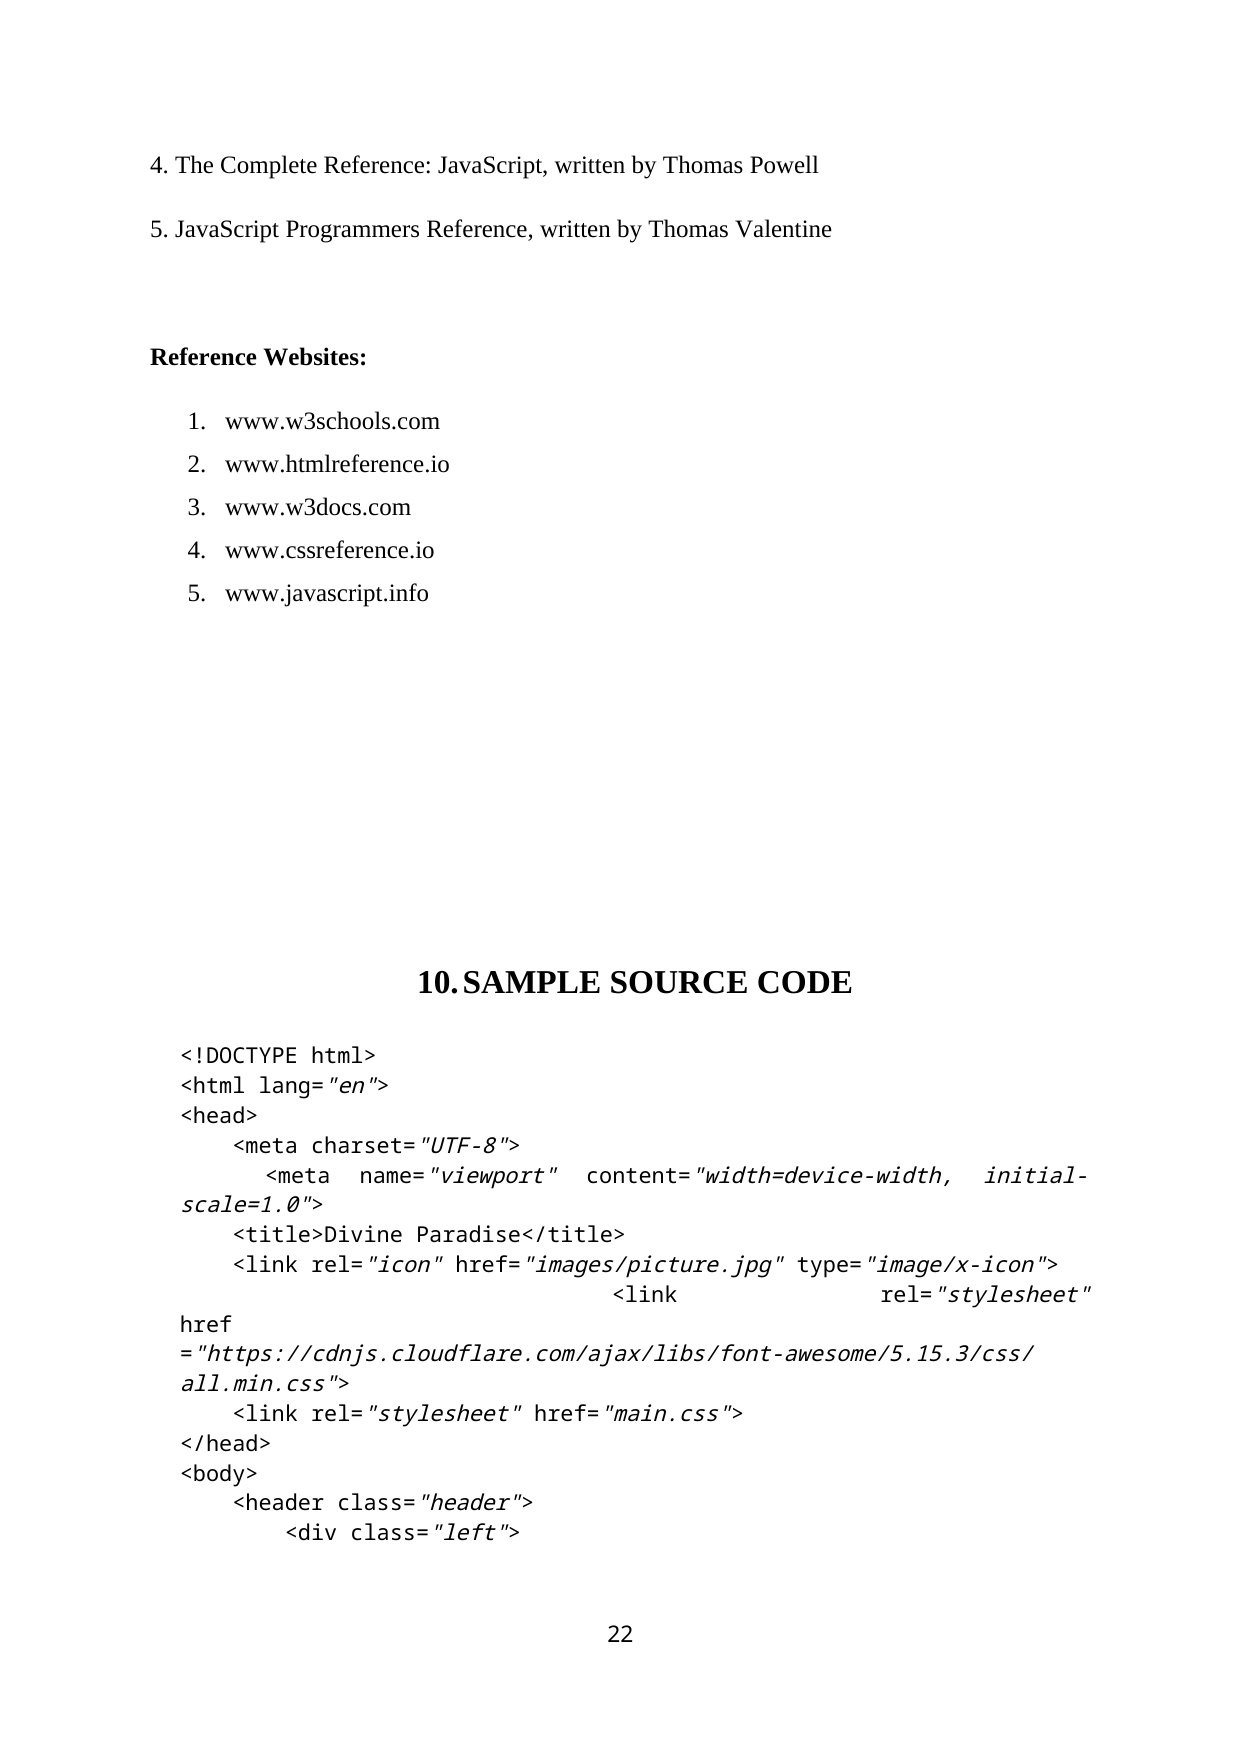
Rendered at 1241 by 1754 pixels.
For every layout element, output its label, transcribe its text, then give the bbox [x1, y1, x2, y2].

list www.w3schools.com [187, 406, 1090, 434]
text <html lang="en"> [179, 1070, 1090, 1100]
text <head> [179, 1100, 1090, 1130]
text <meta charset="UTF-8"> [179, 1130, 1090, 1159]
text <!DOCTYPE html> [179, 1040, 1090, 1070]
list www.javascript.info [187, 578, 1090, 607]
text <link rel="stylesheet" href="https://cdnjs.cloudflare.com/ajax/libs/font-awesome/5.15.3/css/all.min.css"> [179, 1279, 1090, 1398]
text 5. JavaScript Programmers Reference, written by Thomas Valentine [150, 214, 1090, 243]
text <title>Divine Paradise</title> [179, 1219, 1090, 1249]
text Reference Websites: [150, 342, 1090, 371]
text <div class="left"> [179, 1517, 1090, 1547]
list SAMPLE SOURCE CODE [179, 962, 1090, 1000]
text <meta name="viewport" content="width=device-width, initial-scale=1.0"> [179, 1159, 1090, 1219]
list www.cssreference.io [187, 535, 1090, 564]
text 4. The Complete Reference: JavaScript, written by Thomas Powell [150, 150, 1090, 179]
list www.htmlreference.io [187, 449, 1090, 478]
text </head> [179, 1428, 1090, 1457]
text <link rel="icon" href="images/picture.jpg" type="image/x-icon"> [179, 1249, 1090, 1279]
list www.w3docs.com [187, 492, 1090, 521]
text <link rel="stylesheet" href="main.css"> [179, 1398, 1090, 1428]
text <header class="header"> [179, 1487, 1090, 1517]
text <body> [179, 1457, 1090, 1487]
